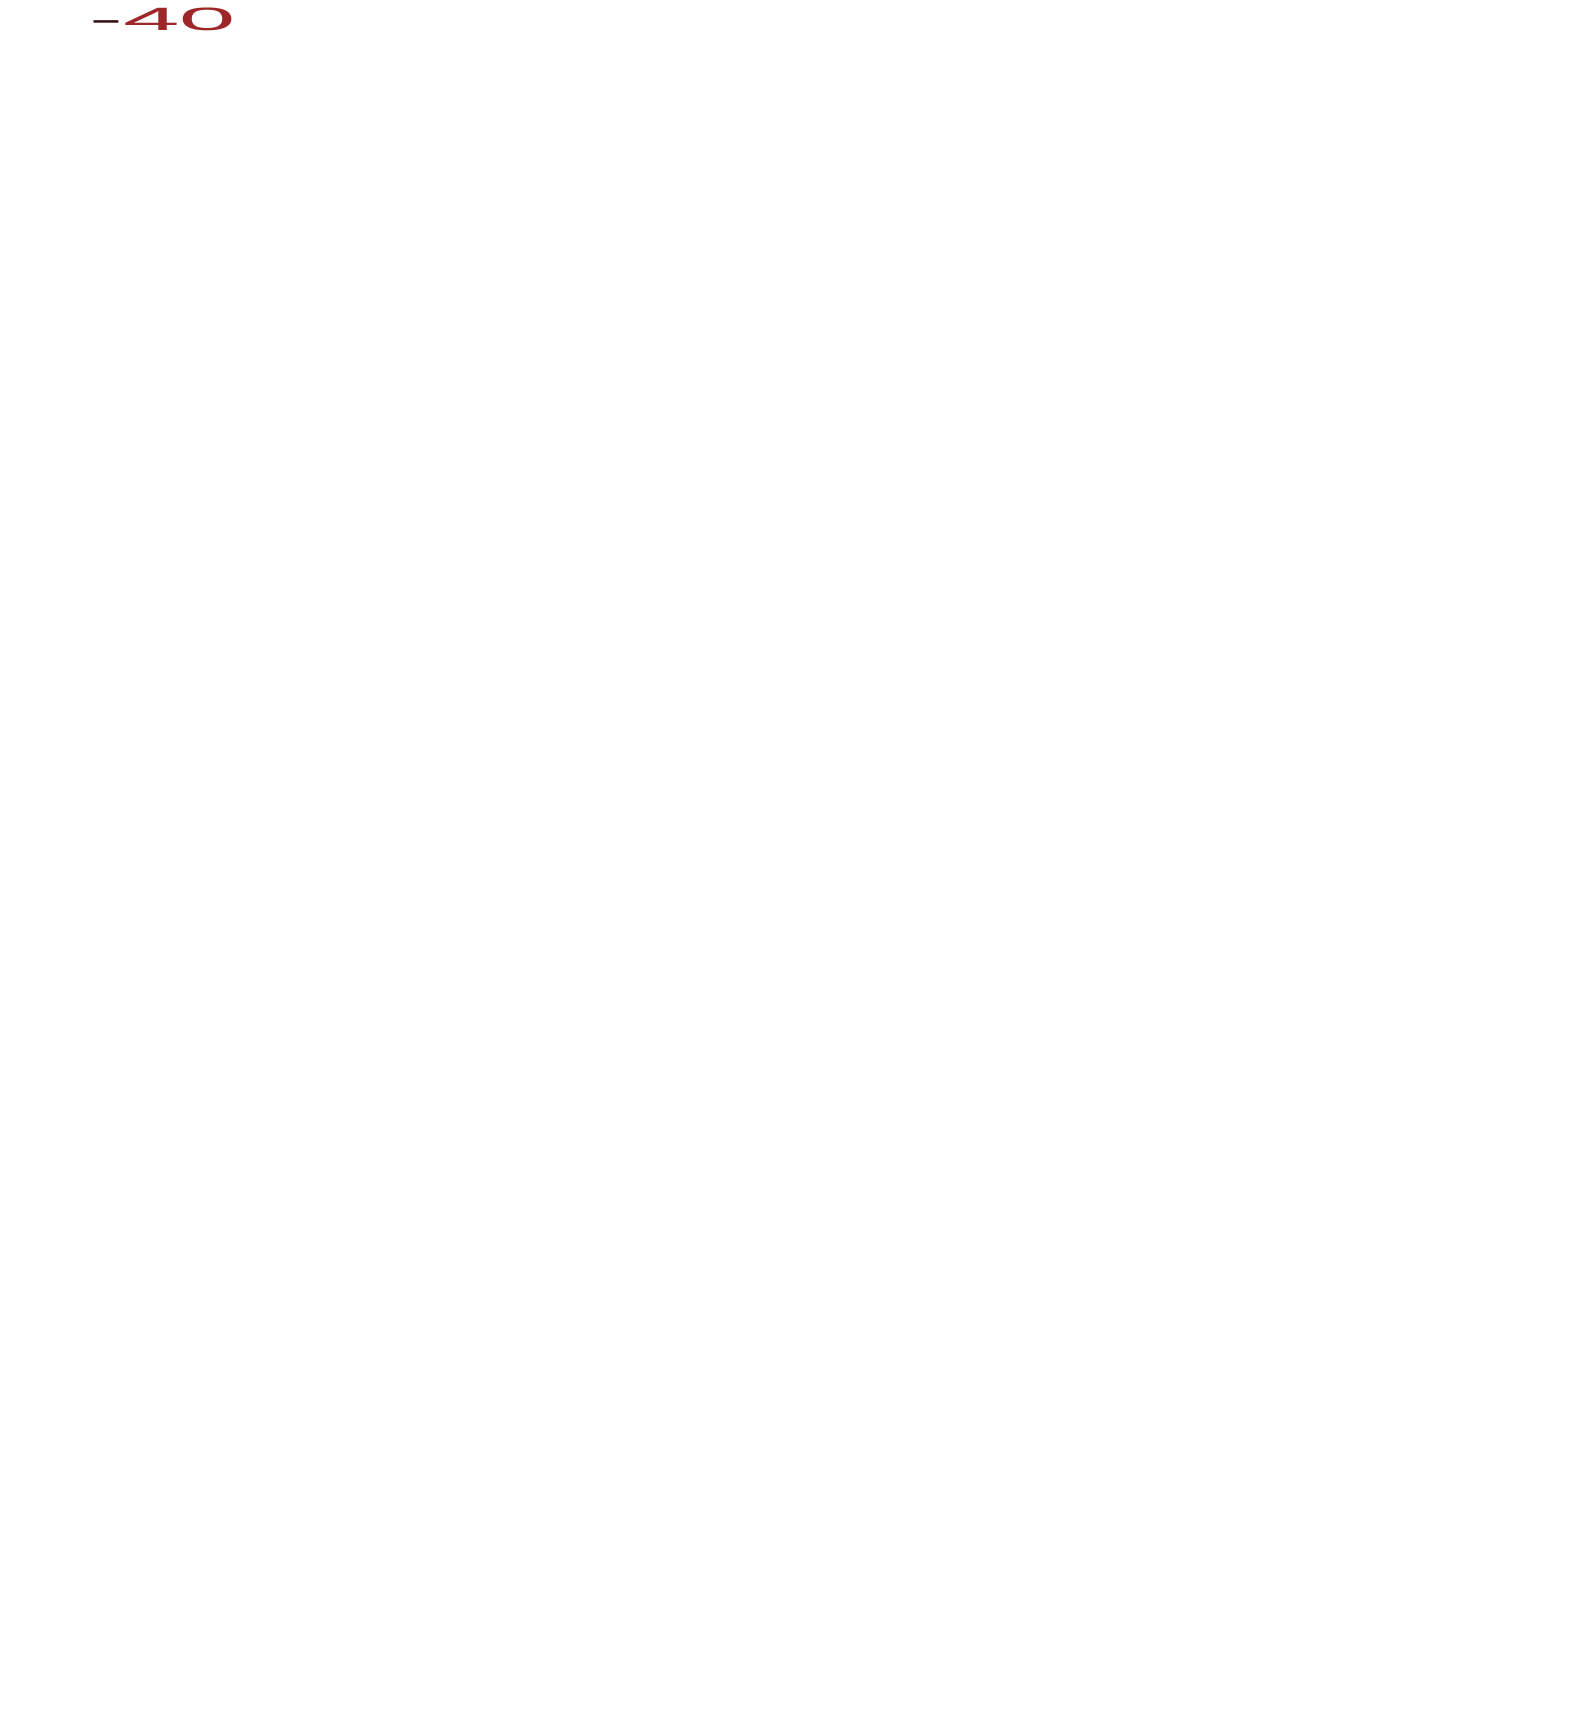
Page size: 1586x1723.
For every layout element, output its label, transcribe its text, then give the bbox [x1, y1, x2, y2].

title -40 [89, 0, 1569, 37]
